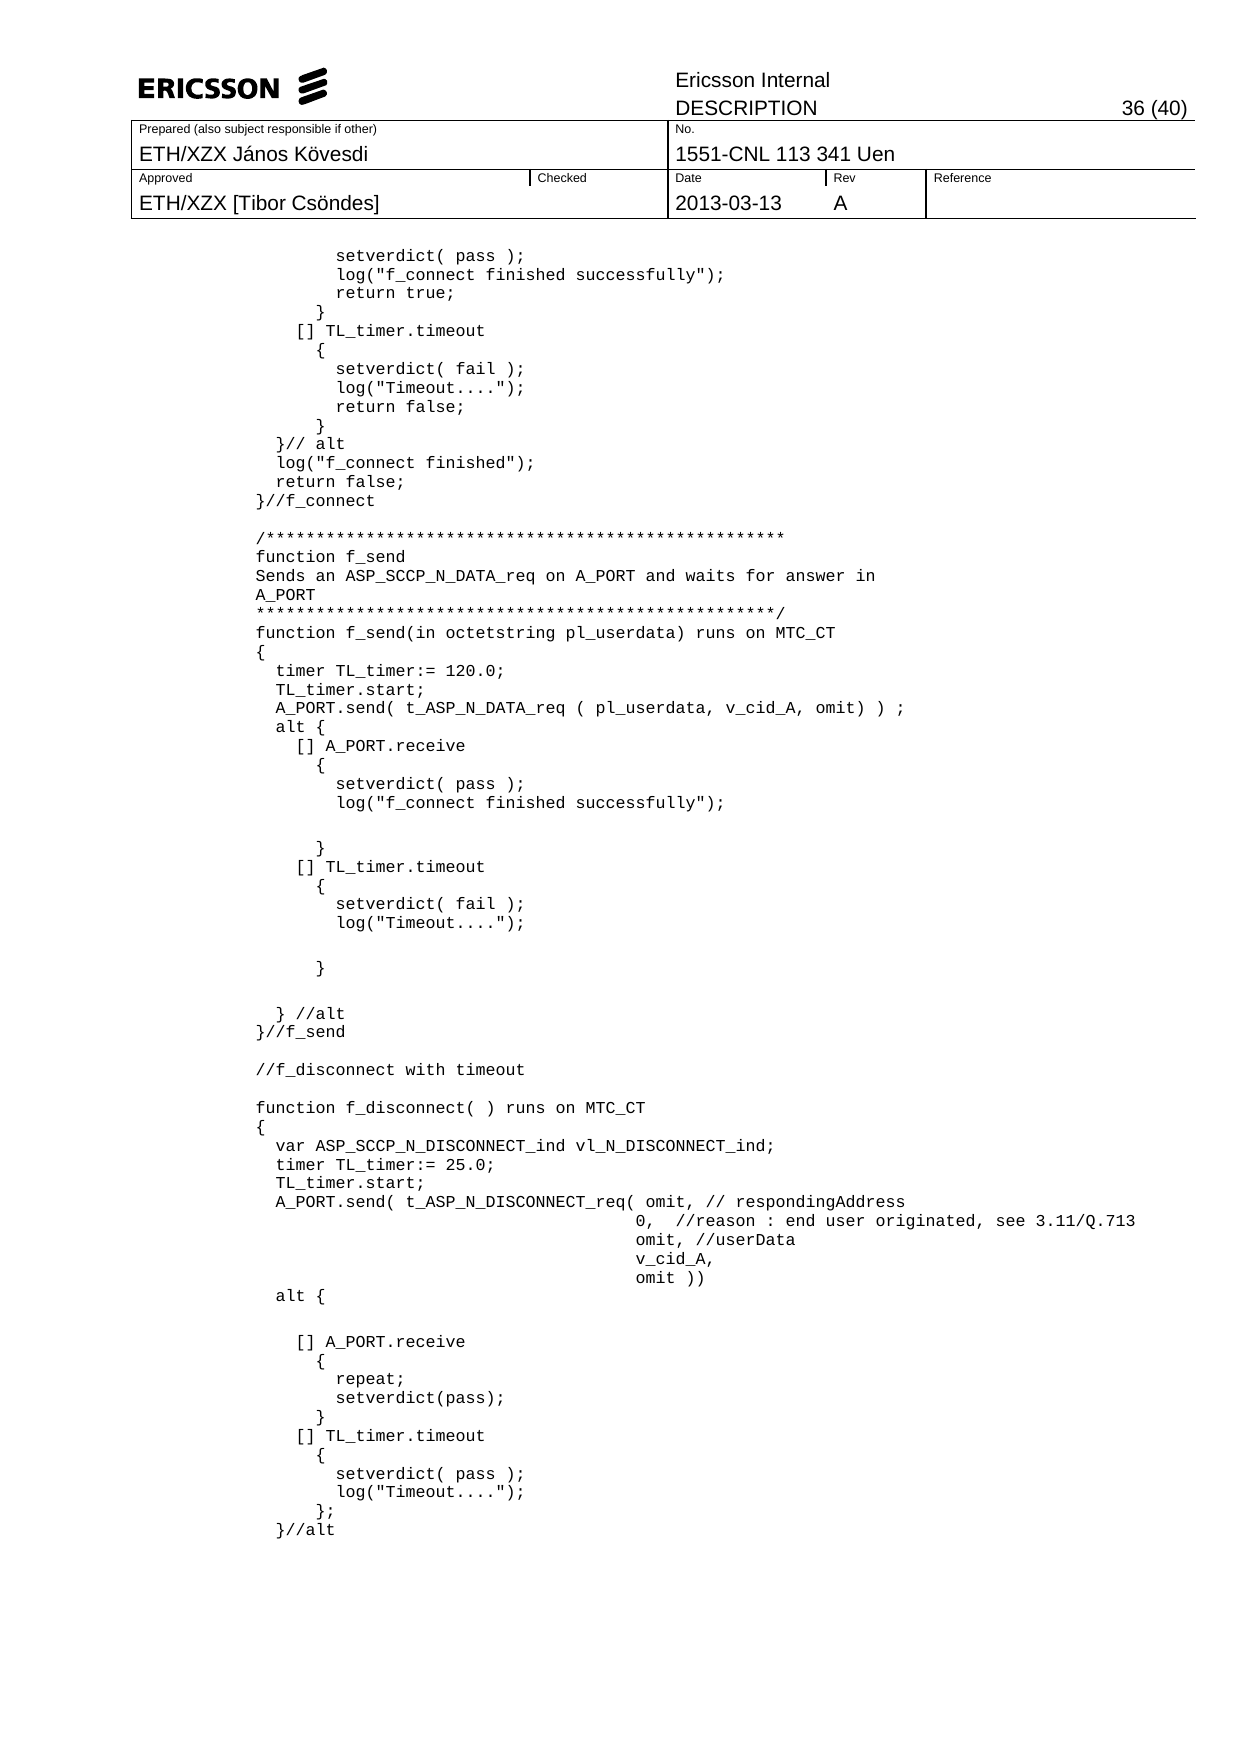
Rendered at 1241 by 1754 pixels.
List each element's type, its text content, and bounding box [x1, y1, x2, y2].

text } [255, 417, 1181, 436]
text log("Timeout...."); [255, 915, 1181, 934]
text return true; [255, 285, 1181, 304]
text function f_disconnect( ) runs on MTC_CT [255, 1099, 1181, 1118]
text A_PORT.send( t_ASP_N_DISCONNECT_req( omit, // respondingAddress [255, 1194, 1181, 1213]
text [] TL_timer.timeout [255, 858, 1181, 877]
text } [255, 1409, 1181, 1427]
text setverdict( fail ); [255, 896, 1181, 915]
text setverdict( pass ); [255, 1465, 1181, 1484]
text //f_disconnect with timeout [255, 1062, 1181, 1081]
text [] A_PORT.receive [255, 1333, 1181, 1352]
text Sends an ASP_SCCP_N_DATA_req on A_PORT and waits for answer in [255, 568, 1181, 587]
text }//alt [255, 1522, 1181, 1541]
text omit )) [255, 1269, 1181, 1288]
text { [255, 756, 1181, 775]
text { [255, 877, 1181, 896]
text omit, //userData [255, 1231, 1181, 1250]
text { [255, 1352, 1181, 1371]
text /**************************************************** [255, 530, 1181, 549]
text }//f_send [255, 1024, 1181, 1043]
text var ASP_SCCP_N_DISCONNECT_ind vl_N_DISCONNECT_ind; [255, 1137, 1181, 1156]
text setverdict( pass ); [255, 247, 1181, 266]
text A_PORT [255, 587, 1181, 606]
text function f_send [255, 549, 1181, 568]
text } [255, 304, 1181, 323]
text } [255, 960, 1181, 979]
text setverdict( pass ); [255, 775, 1181, 794]
text } [255, 839, 1181, 858]
text A_PORT.send( t_ASP_N_DATA_req ( pl_userdata, v_cid_A, omit) ) ; [255, 700, 1181, 719]
text log("Timeout...."); [255, 1484, 1181, 1503]
text log("f_connect finished successfully"); [255, 794, 1181, 813]
text 0, //reason : end user originated, see 3.11/Q.713 [255, 1213, 1181, 1231]
text { [255, 342, 1181, 361]
text alt { [255, 719, 1181, 738]
text }; [255, 1503, 1181, 1522]
text repeat; [255, 1371, 1181, 1390]
text timer TL_timer:= 25.0; [255, 1156, 1181, 1175]
text [] TL_timer.timeout [255, 1427, 1181, 1446]
text log("f_connect finished successfully"); [255, 266, 1181, 285]
text } //alt [255, 1005, 1181, 1024]
text return false; [255, 398, 1181, 417]
text ****************************************************/ [255, 606, 1181, 624]
text }// alt [255, 436, 1181, 455]
text v_cid_A, [255, 1250, 1181, 1269]
text TL_timer.start; [255, 681, 1181, 700]
text }//f_connect [255, 492, 1181, 511]
text log("Timeout...."); [255, 379, 1181, 398]
text setverdict(pass); [255, 1390, 1181, 1409]
text log("f_connect finished"); [255, 455, 1181, 474]
text { [255, 643, 1181, 662]
text [] TL_timer.timeout [255, 323, 1181, 342]
text alt { [255, 1288, 1181, 1307]
text function f_send(in octetstring pl_userdata) runs on MTC_CT [255, 624, 1181, 643]
text [] A_PORT.receive [255, 738, 1181, 756]
text return false; [255, 474, 1181, 492]
text timer TL_timer:= 120.0; [255, 662, 1181, 681]
text { [255, 1118, 1181, 1137]
text { [255, 1446, 1181, 1465]
text TL_timer.start; [255, 1175, 1181, 1194]
text setverdict( fail ); [255, 361, 1181, 379]
